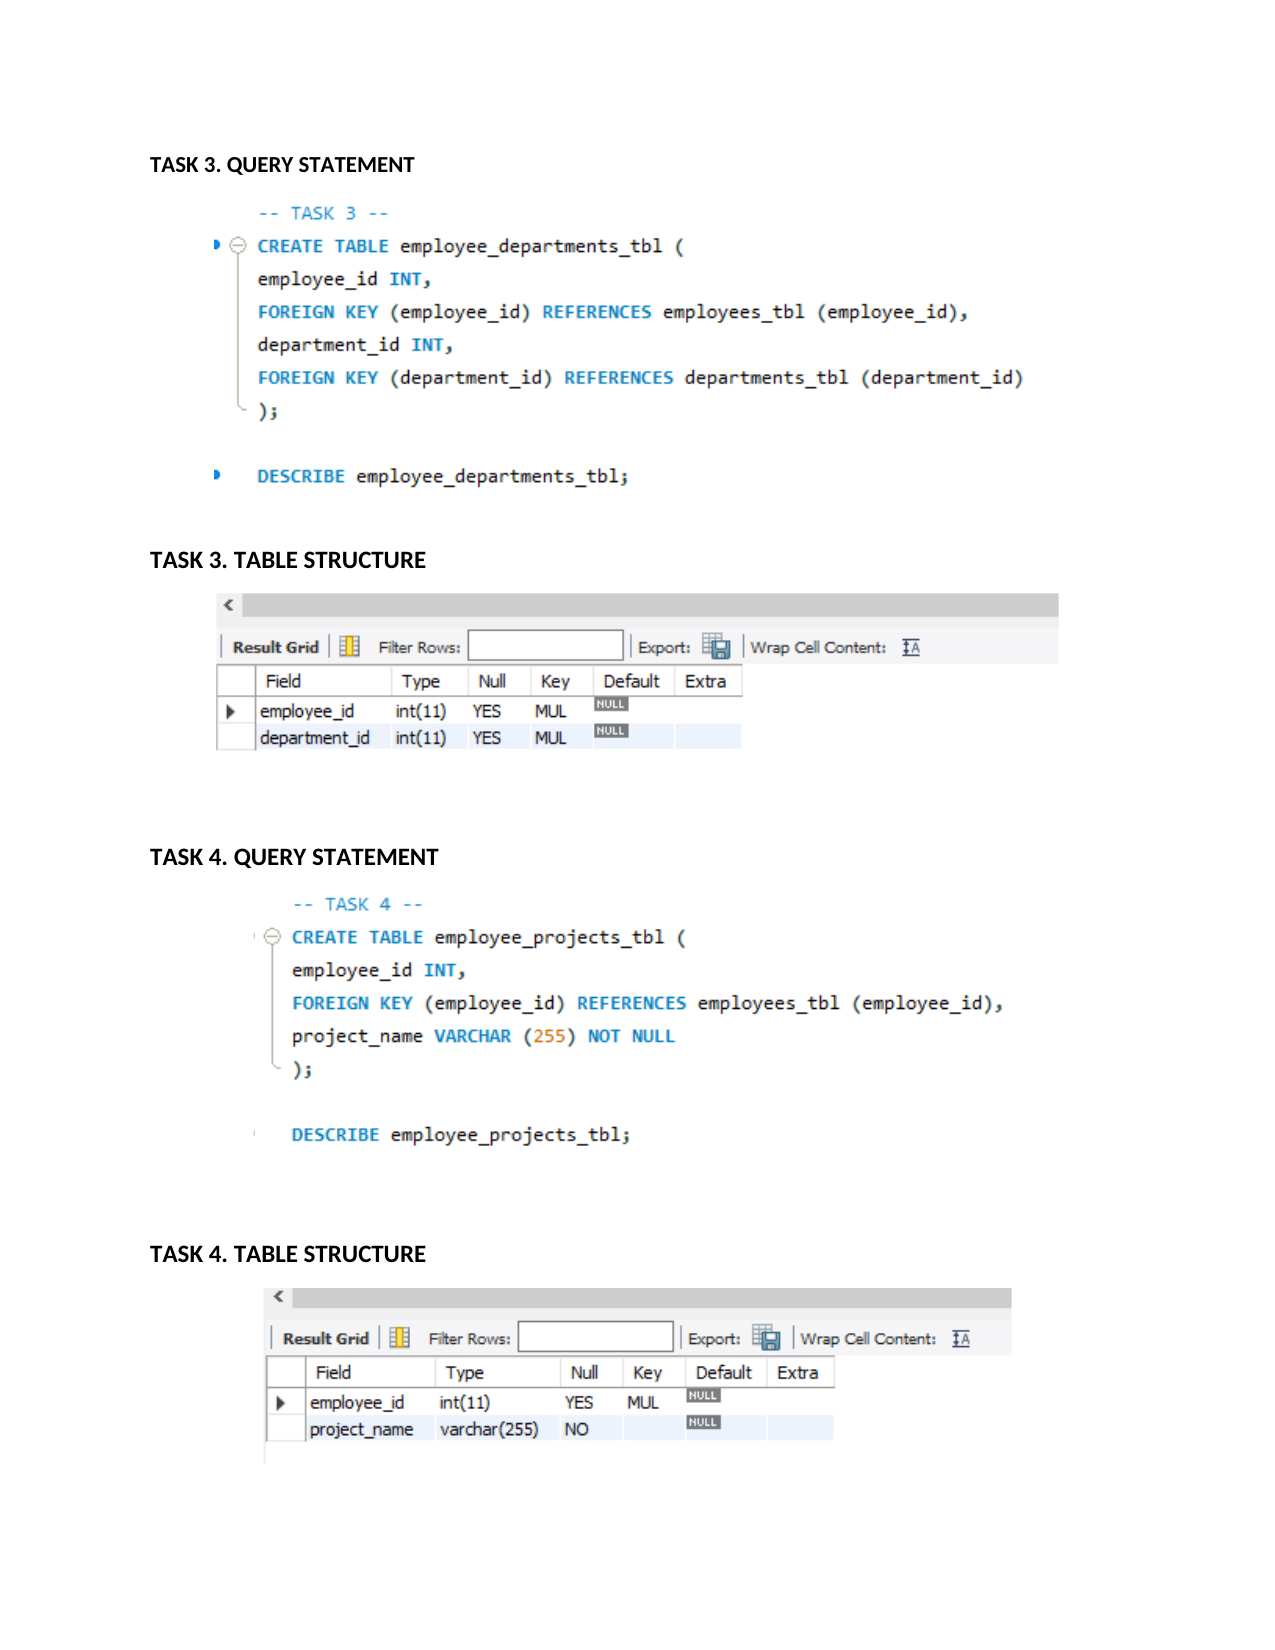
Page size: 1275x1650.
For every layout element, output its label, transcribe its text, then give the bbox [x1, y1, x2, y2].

picture [214, 190, 1062, 514]
picture [263, 1288, 1012, 1464]
text TASK 4. TABLE STRUCTURE [150, 1238, 1125, 1269]
picture [253, 881, 1022, 1160]
text TASK 3. QUERY STATEMENT [150, 150, 1125, 178]
picture [216, 592, 1059, 771]
text TASK 4. QUERY STATEMENT [150, 841, 1125, 872]
text TASK 3. TABLE STRUCTURE [150, 544, 1125, 574]
